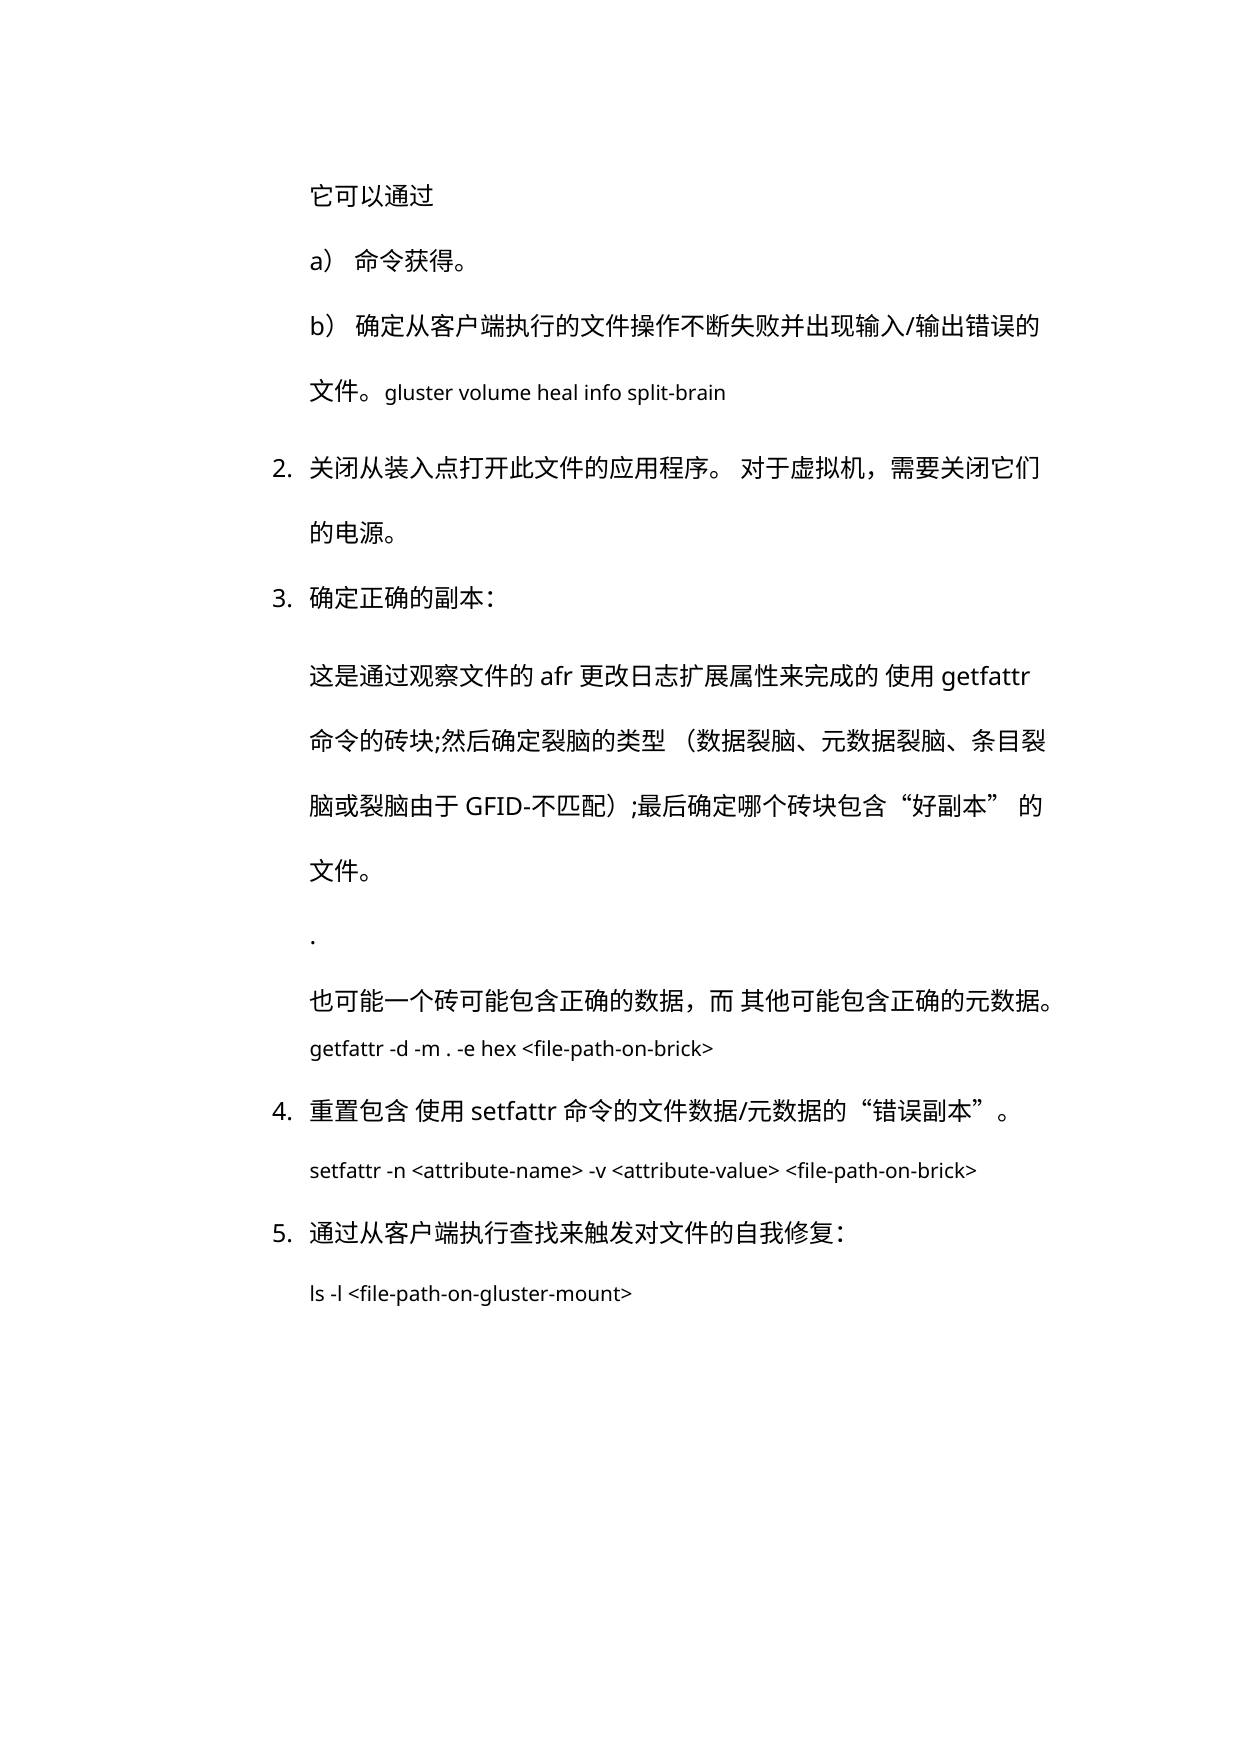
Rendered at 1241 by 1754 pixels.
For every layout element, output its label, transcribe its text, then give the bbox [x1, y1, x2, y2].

list 通过从客户端执行查找来触发对文件的自我修复： [272, 1199, 1053, 1264]
list 关闭从装入点打开此文件的应用程序。 对于虚拟机，需要关闭它们的电源。 [272, 434, 1053, 564]
text setfattr -n <attribute-name> -v <attribute-value> <file-path-on-brick> [309, 1154, 1053, 1187]
list 重置包含 使用 setfattr 命令的文件数据/元数据的“错误副本”。 [272, 1077, 1053, 1142]
list 确定正确的副本： [272, 564, 1053, 629]
text 这是通过观察文件的 afr 更改日志扩展属性来完成的 使用 getfattr 命令的砖块;然后确定裂脑的类型 （数据裂脑、元数据裂脑、条目裂脑或裂脑由于 GFID-不匹配）;最后确定哪个砖块包含“好副本” 的文件。 . 也可能一个砖可能包含正确的数据，而 其他可能包含正确的元数据。getfattr -d -m . -e hex <file-path-on-brick> [309, 642, 1053, 1064]
text 它可以通过 a） 命令获得。 b） 确定从客户端执行的文件操作不断失败并出现输入/输出错误的文件。gluster volume heal info split-brain [309, 162, 1053, 422]
text ls -l <file-path-on-gluster-mount> [309, 1277, 1053, 1309]
